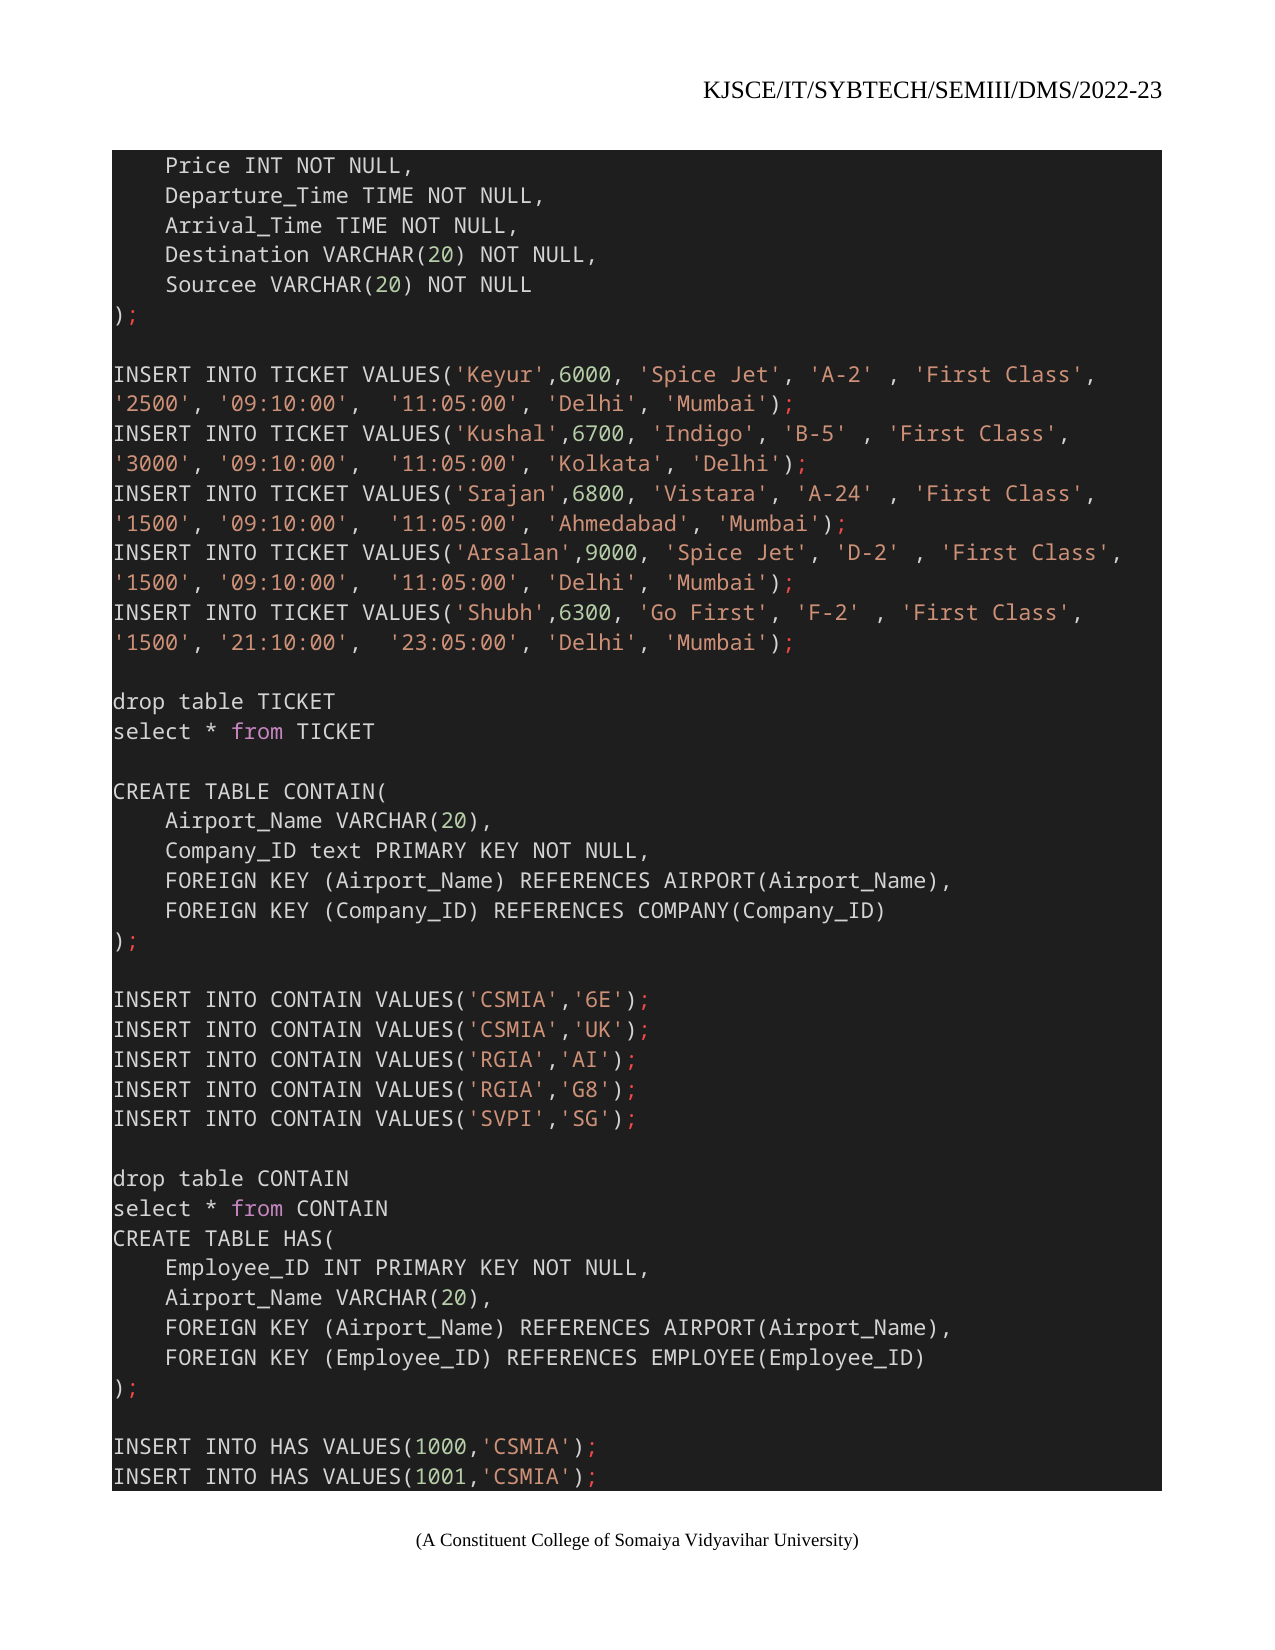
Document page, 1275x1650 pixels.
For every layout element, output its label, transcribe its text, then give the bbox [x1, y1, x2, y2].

text Price INT NOT NULL, [112, 150, 1162, 180]
text INSERT INTO TICKET VALUES('Shubh',6300, 'Go First', 'F-2' , 'First Class', '1500', '21:10:00', '23:05:00', 'Delhi', 'Mumbai'); [112, 597, 1162, 656]
text FOREIGN KEY (Airport_Name) REFERENCES AIRPORT(Airport_Name), [112, 865, 1162, 895]
text drop table CONTAIN [112, 1163, 1162, 1193]
text Sourcee VARCHAR(20) NOT NULL [112, 269, 1162, 299]
text ); [112, 1371, 1162, 1401]
text select * from CONTAIN [112, 1193, 1162, 1222]
text INSERT INTO CONTAIN VALUES('SVPI','SG'); [112, 1103, 1162, 1133]
text CREATE TABLE HAS( [112, 1222, 1162, 1252]
text Destination VARCHAR(20) NOT NULL, [112, 239, 1162, 269]
text Arrival_Time TIME NOT NULL, [112, 209, 1162, 239]
text INSERT INTO CONTAIN VALUES('RGIA','AI'); [112, 1044, 1162, 1073]
text Employee_ID INT PRIMARY KEY NOT NULL, [112, 1252, 1162, 1282]
text select * from TICKET [112, 716, 1162, 746]
text ); [112, 299, 1162, 329]
text drop table TICKET [112, 686, 1162, 716]
text INSERT INTO TICKET VALUES('Keyur',6000, 'Spice Jet', 'A-2' , 'First Class', '2500', '09:10:00', '11:05:00', 'Delhi', 'Mumbai'); [112, 358, 1162, 418]
text Departure_Time TIME NOT NULL, [112, 180, 1162, 209]
text Company_ID text PRIMARY KEY NOT NULL, [112, 835, 1162, 865]
text INSERT INTO HAS VALUES(1001,'CSMIA'); [112, 1461, 1162, 1491]
text INSERT INTO CONTAIN VALUES('CSMIA','6E'); [112, 984, 1162, 1014]
text FOREIGN KEY (Company_ID) REFERENCES COMPANY(Company_ID) [112, 895, 1162, 924]
text CREATE TABLE CONTAIN( [112, 776, 1162, 805]
text INSERT INTO TICKET VALUES('Kushal',6700, 'Indigo', 'B-5' , 'First Class', '3000', '09:10:00', '11:05:00', 'Kolkata', 'Delhi'); [112, 418, 1162, 478]
text FOREIGN KEY (Employee_ID) REFERENCES EMPLOYEE(Employee_ID) [112, 1342, 1162, 1371]
text FOREIGN KEY (Airport_Name) REFERENCES AIRPORT(Airport_Name), [112, 1312, 1162, 1342]
text Airport_Name VARCHAR(20), [112, 1282, 1162, 1312]
text ); [112, 924, 1162, 954]
text INSERT INTO CONTAIN VALUES('CSMIA','UK'); [112, 1014, 1162, 1044]
text INSERT INTO TICKET VALUES('Srajan',6800, 'Vistara', 'A-24' , 'First Class', '1500', '09:10:00', '11:05:00', 'Ahmedabad', 'Mumbai'); [112, 478, 1162, 537]
text INSERT INTO HAS VALUES(1000,'CSMIA'); [112, 1431, 1162, 1461]
text Airport_Name VARCHAR(20), [112, 805, 1162, 835]
text INSERT INTO TICKET VALUES('Arsalan',9000, 'Spice Jet', 'D-2' , 'First Class', '1500', '09:10:00', '11:05:00', 'Delhi', 'Mumbai'); [112, 537, 1162, 597]
text INSERT INTO CONTAIN VALUES('RGIA','G8'); [112, 1073, 1162, 1103]
